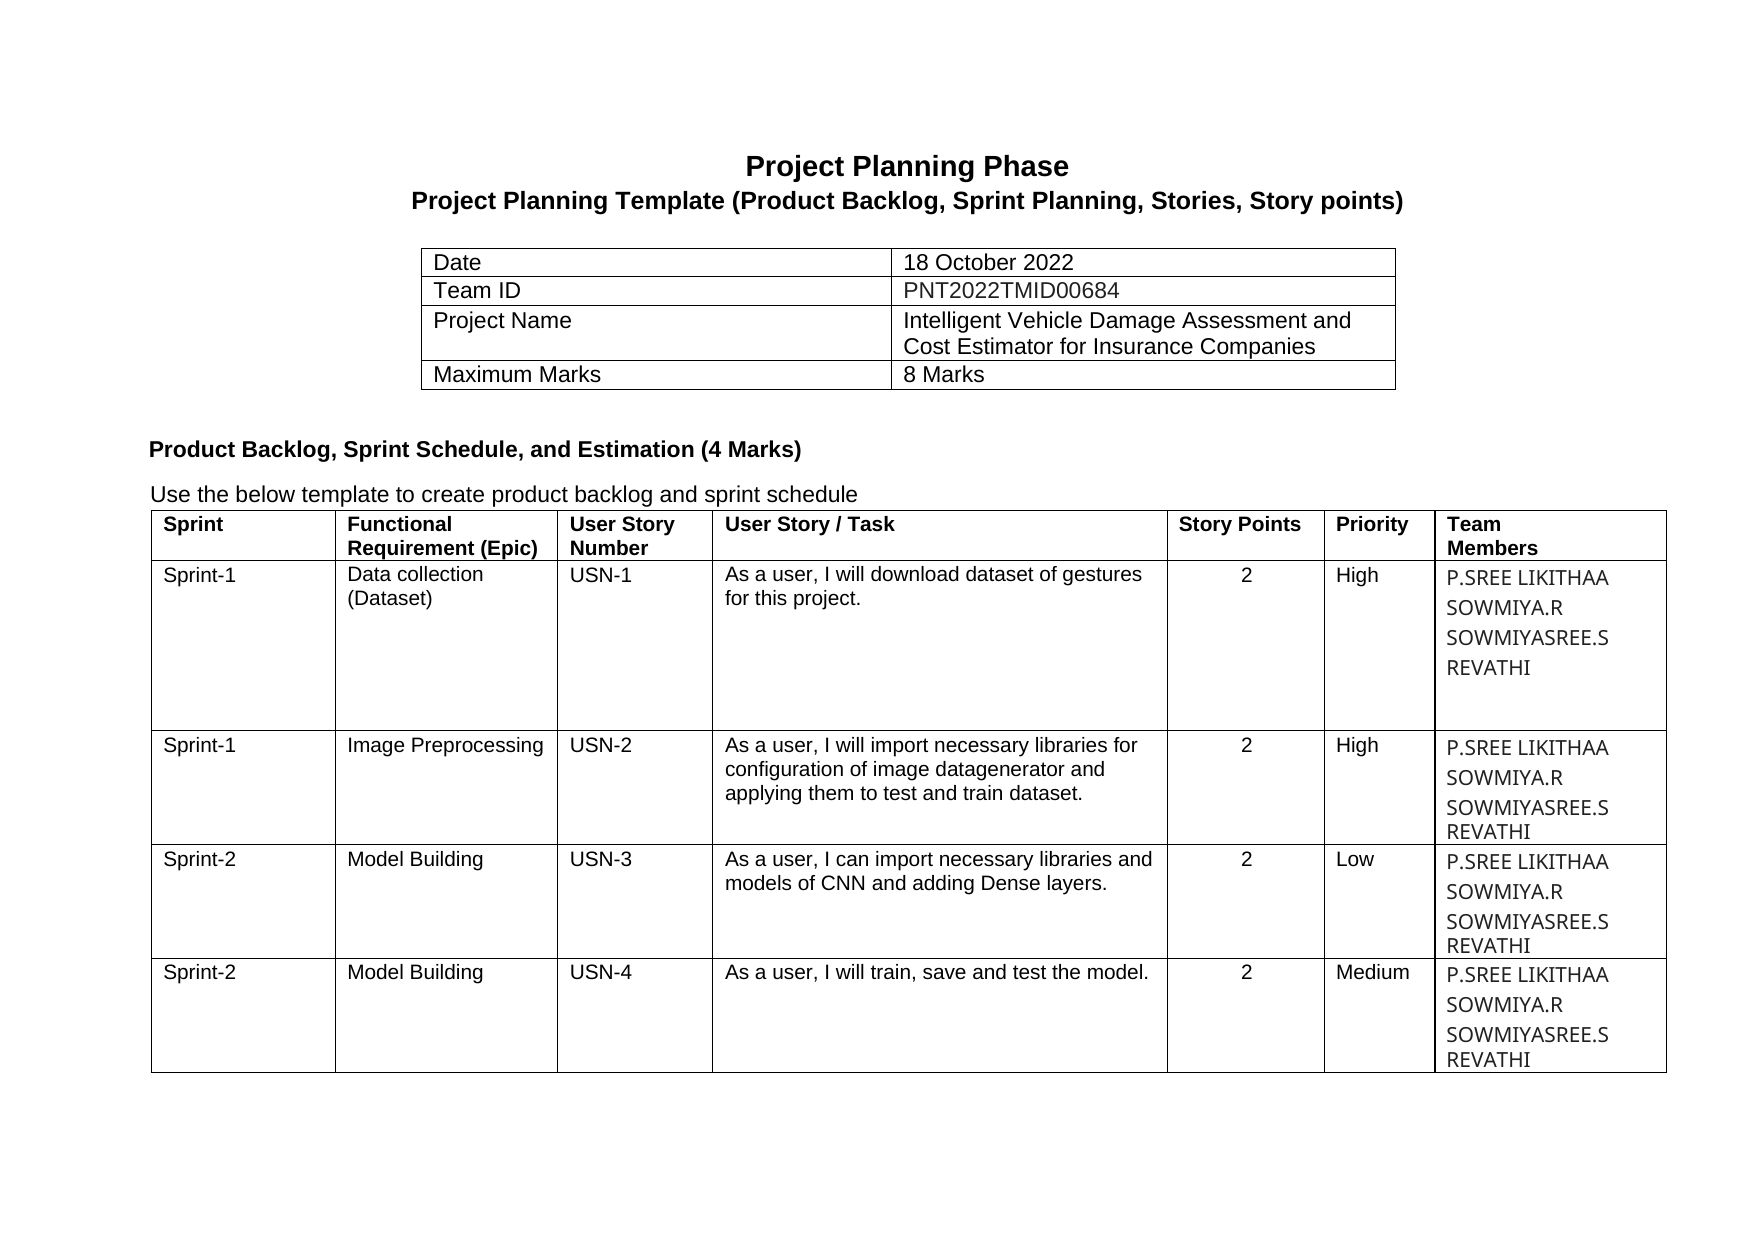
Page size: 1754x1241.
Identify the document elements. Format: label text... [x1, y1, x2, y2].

table_cell P.SREE LIKITHAA SOWMIYA.R SOWMIYASREE.S REVATHI [1436, 959, 1666, 1072]
table_header 18 October 2022 [892, 249, 1395, 276]
table_cell P.SREE LIKITHAA SOWMIYA.R SOWMIYASREE.S REVATHI [1436, 561, 1666, 730]
table_cell Image Preprocessing [336, 731, 557, 844]
table_cell Sprint-1 [152, 561, 335, 730]
table_cell As a user, I will download dataset of gestures for this project. [713, 561, 1167, 730]
table_cell Model Building [336, 959, 557, 1072]
table_cell 2 [1168, 731, 1324, 844]
table_header Functional Requirement (Epic) [336, 511, 557, 560]
table_cell Maximum Marks [422, 361, 891, 388]
table_cell 2 [1168, 845, 1324, 958]
table_cell 2 [1168, 959, 1324, 1072]
table_cell Team ID [422, 277, 891, 305]
table_header Team Members [1436, 511, 1666, 560]
table_header User Story / Task [713, 511, 1167, 560]
table_cell PNT2022TMID00684 [892, 277, 1395, 305]
table_cell Sprint-2 [152, 845, 335, 958]
table_cell As a user, I will import necessary libraries for configuration of image datagenerator and applying them to test and train dataset. [713, 731, 1167, 844]
table_cell 8 Marks [892, 361, 1395, 388]
table_cell USN-3 [558, 845, 712, 958]
table_cell High [1325, 561, 1434, 730]
table_cell Sprint-1 [152, 731, 335, 844]
table_header Date [422, 249, 891, 276]
table_cell Model Building [336, 845, 557, 958]
title Project Planning Phase [408, 149, 1406, 183]
table_header User Story Number [558, 511, 712, 560]
table_header Priority [1325, 511, 1434, 560]
table_cell Medium [1325, 959, 1434, 1072]
table_cell P.SREE LIKITHAA SOWMIYA.R SOWMIYASREE.S REVATHI [1436, 731, 1666, 844]
text Project Planning Template (Product Backlog, Sprint Planning, Stories, Story points) [409, 186, 1406, 214]
text Use the below template to create product backlog and sprint schedule [150, 481, 1679, 508]
table_cell Intelligent Vehicle Damage Assessment and Cost Estimator for Insurance Companies [892, 306, 1395, 359]
table_cell USN-1 [558, 561, 712, 730]
table_cell 2 [1168, 561, 1324, 730]
table_cell As a user, I can import necessary libraries and models of CNN and adding Dense layers. [713, 845, 1167, 958]
table_cell Project Name [422, 306, 891, 359]
table_cell Data collection (Dataset) [336, 561, 557, 730]
table_cell High [1325, 731, 1434, 844]
text Product Backlog, Sprint Schedule, and Estimation (4 Marks) [148, 436, 1679, 462]
table_cell Low [1325, 845, 1434, 958]
table_cell USN-2 [558, 731, 712, 844]
table_cell P.SREE LIKITHAA SOWMIYA.R SOWMIYASREE.S REVATHI [1436, 845, 1666, 958]
table_cell As a user, I will train, save and test the model. [713, 959, 1167, 1072]
table_header Sprint [152, 511, 335, 560]
table_header Story Points [1168, 511, 1324, 560]
table_cell Sprint-2 [152, 959, 335, 1072]
table_cell USN-4 [558, 959, 712, 1072]
